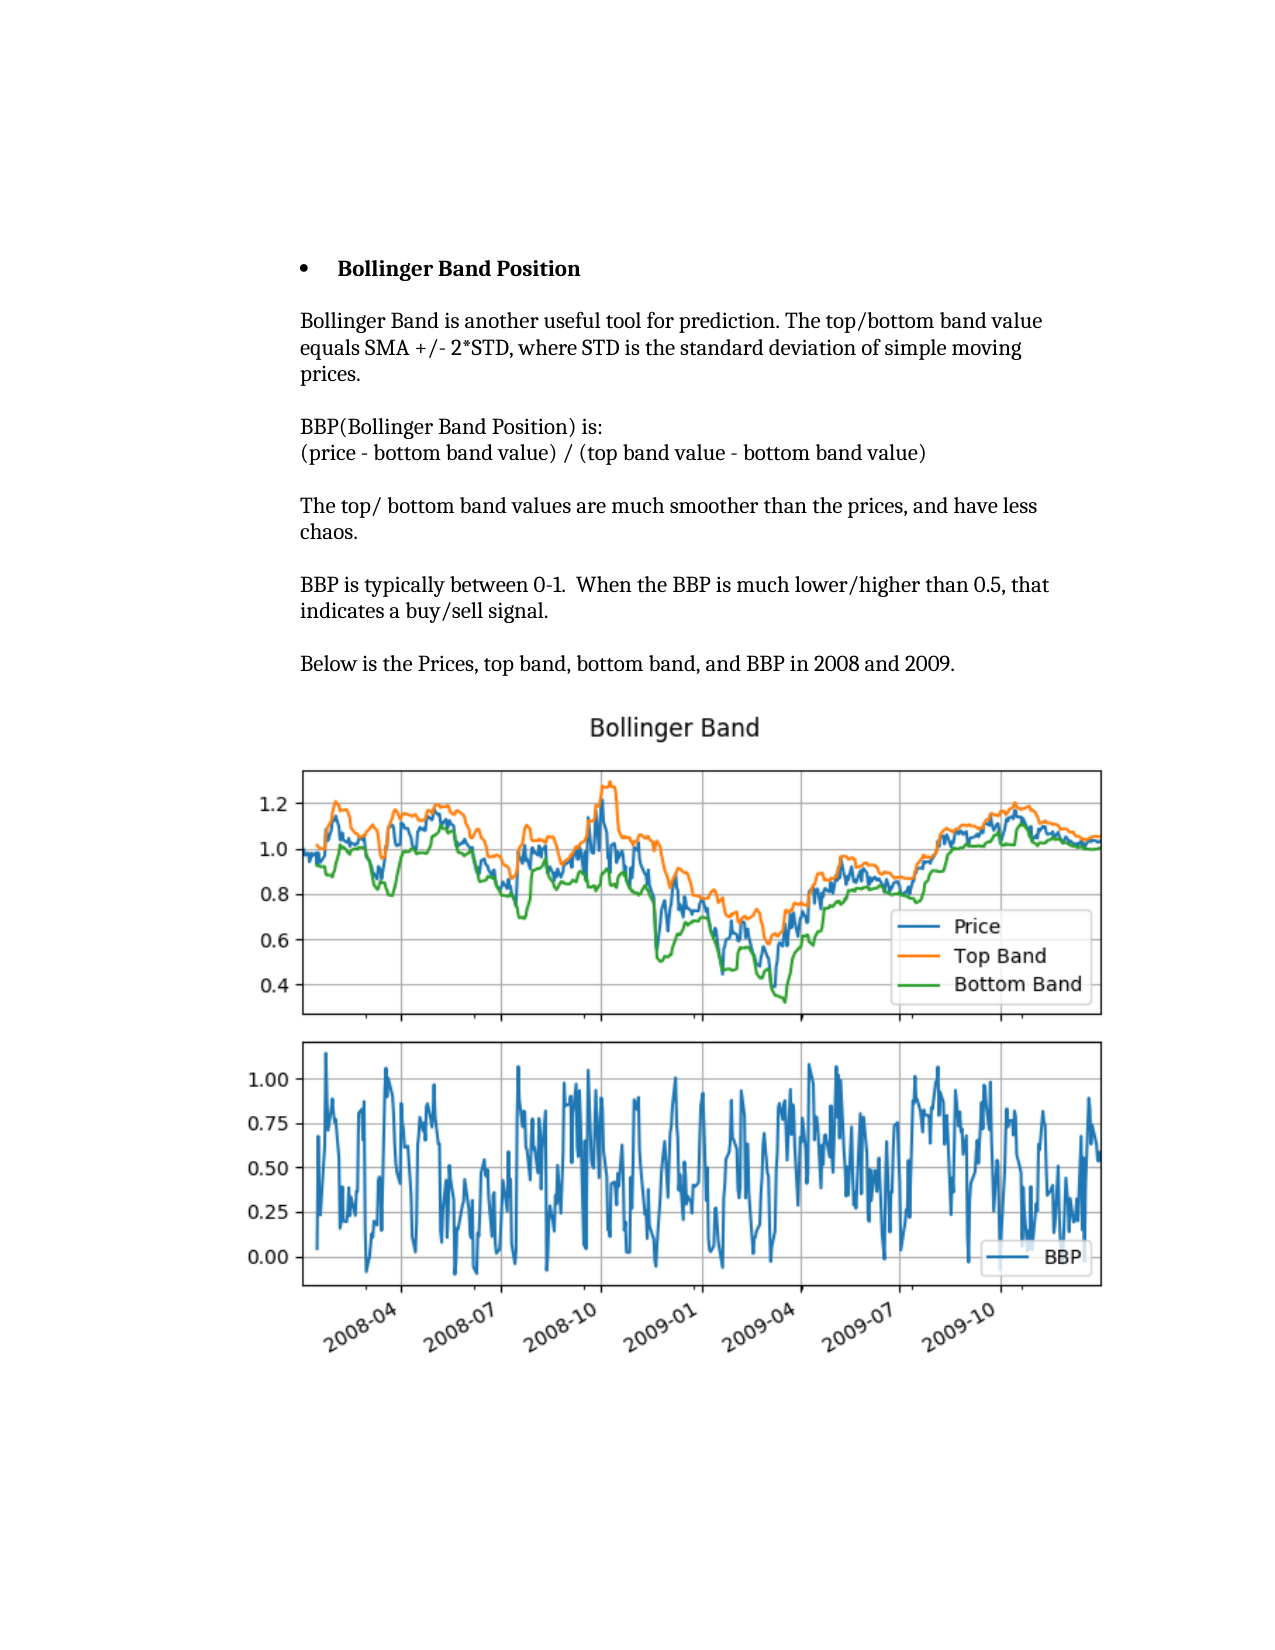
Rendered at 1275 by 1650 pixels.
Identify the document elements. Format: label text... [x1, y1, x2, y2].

text (price - bottom band value) / (top band value - bottom band value) [300, 440, 1087, 466]
text Bollinger Band is another useful tool for prediction. The top/bottom band value equals SMA +/- 2*STD, where STD is the standard deviation of simple moving prices. [300, 308, 1087, 387]
text The top/ bottom band values are much smoother than the prices, and have less chaos. [300, 493, 1087, 545]
picture [225, 703, 1125, 1378]
text BBP is typically between 0-1. When the BBP is much lower/higher than 0.5, that indicates a buy/sell signal. [300, 572, 1087, 624]
list Bollinger Band Position [300, 255, 1087, 282]
text BBP(Bollinger Band Position) is: [300, 413, 1087, 440]
text Below is the Prices, top band, bottom band, and BBP in 2008 and 2009. [300, 651, 1087, 677]
